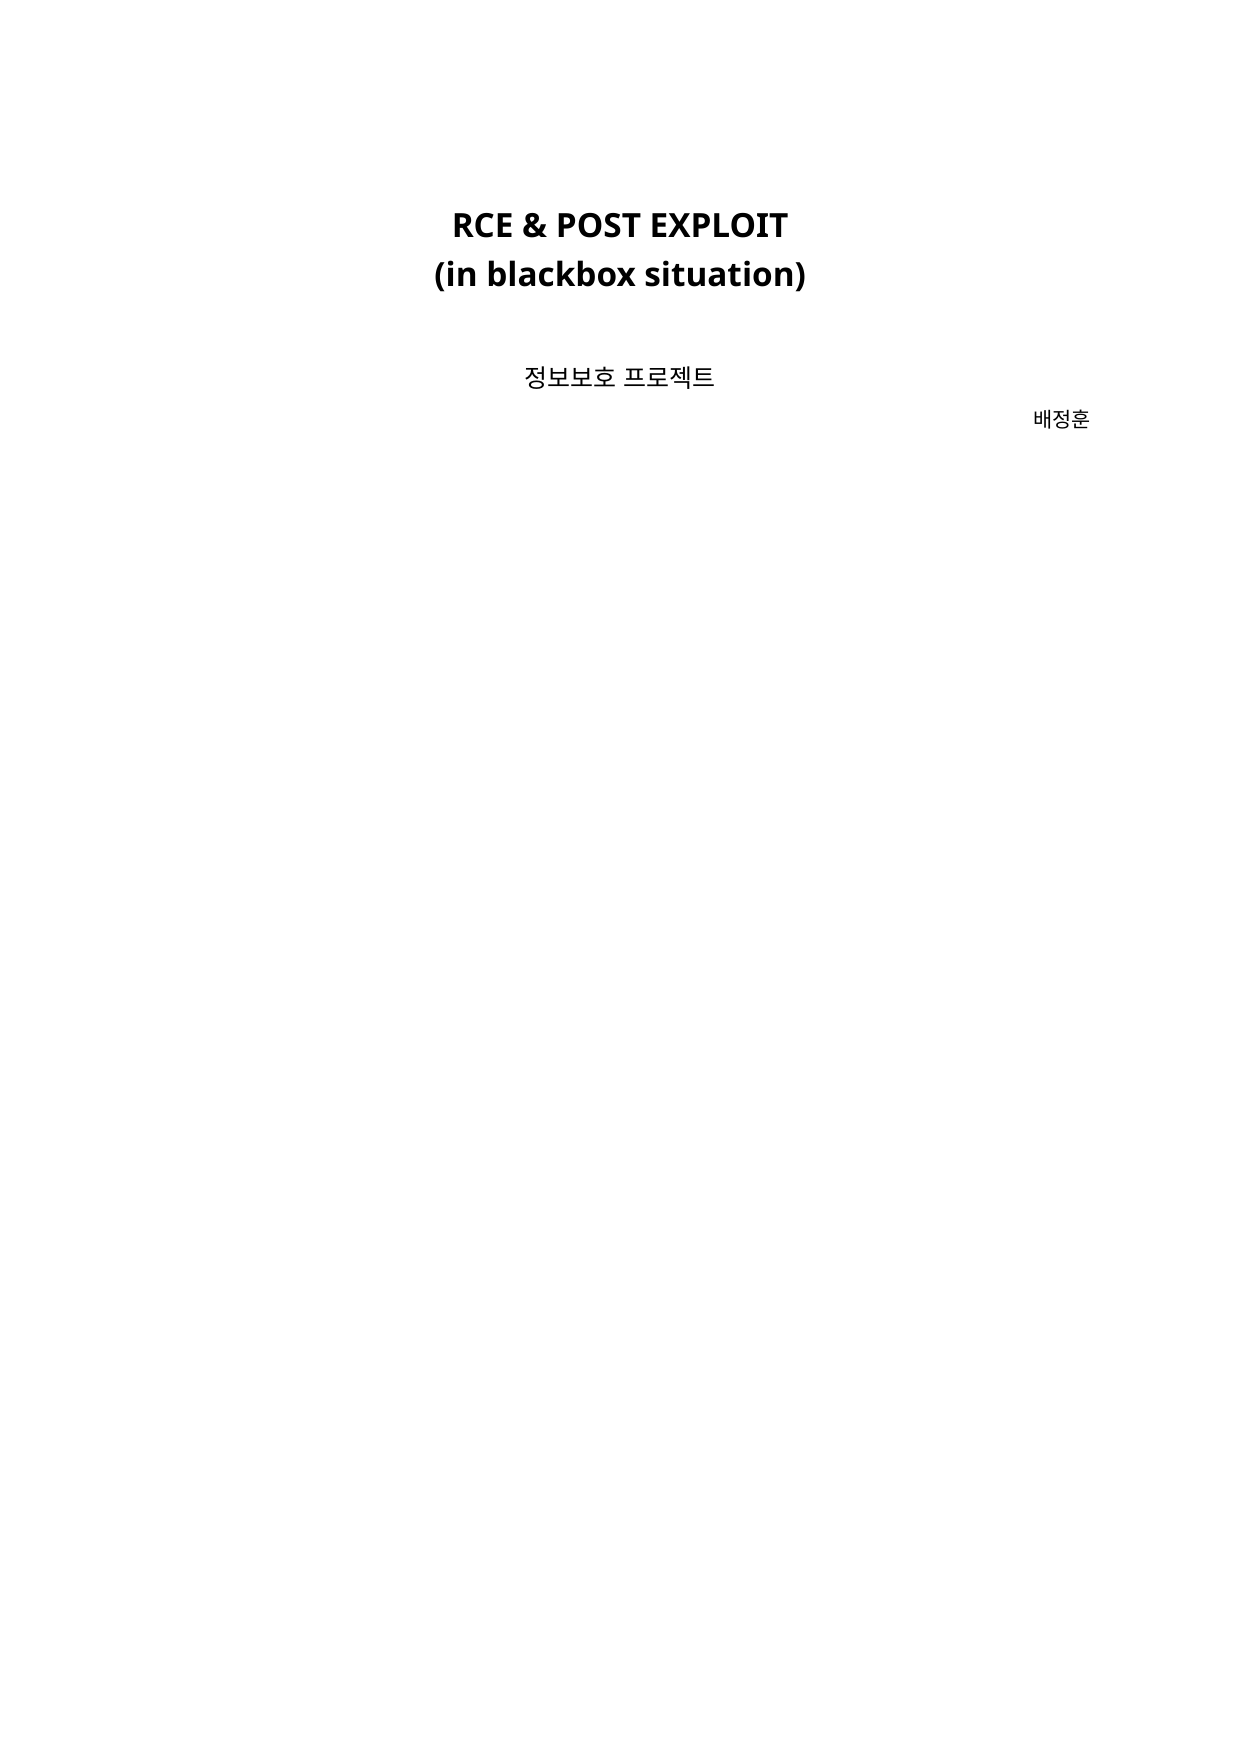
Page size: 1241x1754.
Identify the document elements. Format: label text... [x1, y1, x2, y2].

text 배정훈 [150, 403, 1090, 433]
title RCE & POST EXPLOIT (in blackbox situation) [150, 202, 1090, 297]
subtitle 정보보호 프로젝트 [150, 358, 1090, 394]
